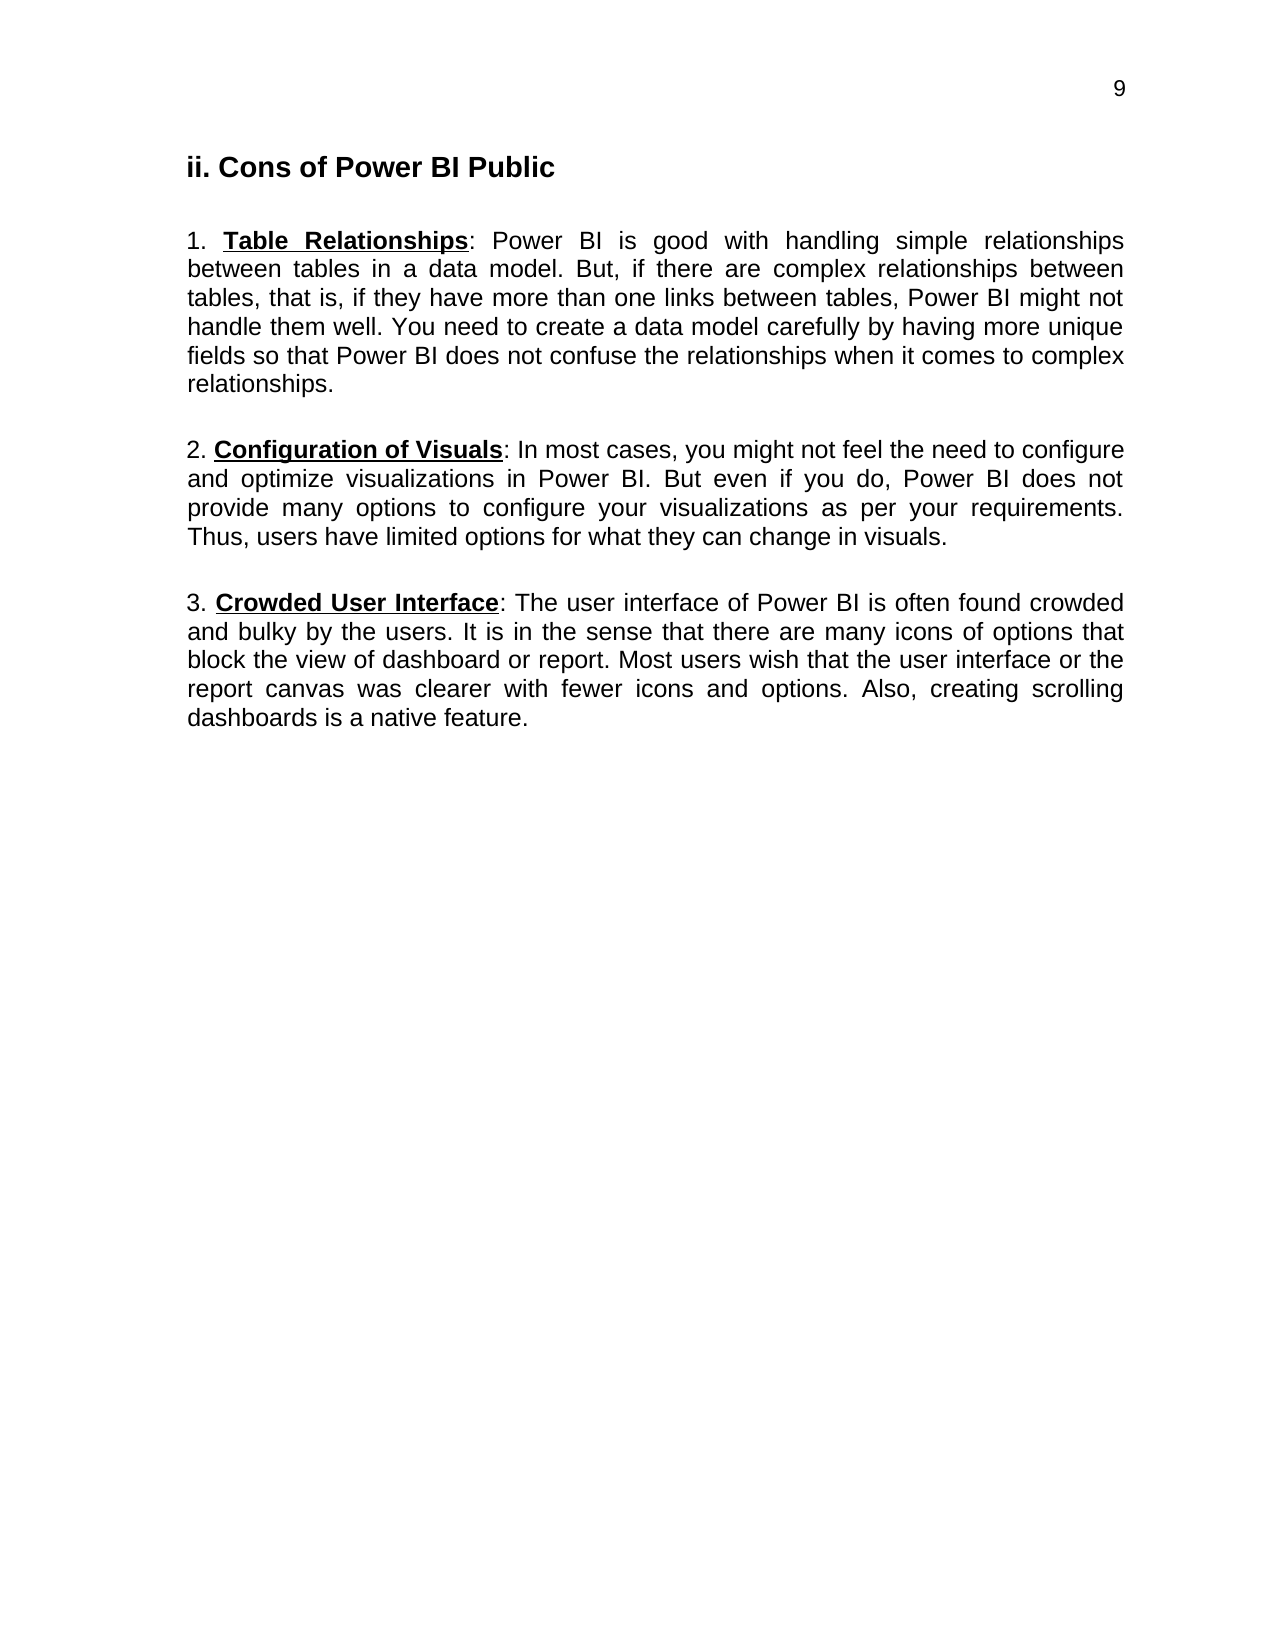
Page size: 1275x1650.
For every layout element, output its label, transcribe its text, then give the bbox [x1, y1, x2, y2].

text 1. Table Relationships: Power BI is good with handling simple relationships between tables in a data model. But, if there are complex relationships between tables, that is, if they have more than one links between tables, Power BI might not handle them well. You need to create a data model carefully by having more unique fields so that Power BI does not confuse the relationships when it comes to complex relationships. [186, 226, 1126, 398]
text ii. Cons of Power BI Public [186, 150, 1126, 183]
text 2. Configuration of Visuals: In most cases, you might not feel the need to configure and optimize visualizations in Power BI. But even if you do, Power BI does not provide many options to configure your visualizations as per your requirements. Thus, users have limited options for what they can change in visuals. [186, 435, 1126, 550]
text 3. Crowded User Interface: The user interface of Power BI is often found crowded and bulky by the users. It is in the sense that there are many icons of options that block the view of dashboard or report. Most users wish that the user interface or the report canvas was clearer with fewer icons and options. Also, creating scrolling dashboards is a native feature. [186, 588, 1126, 731]
